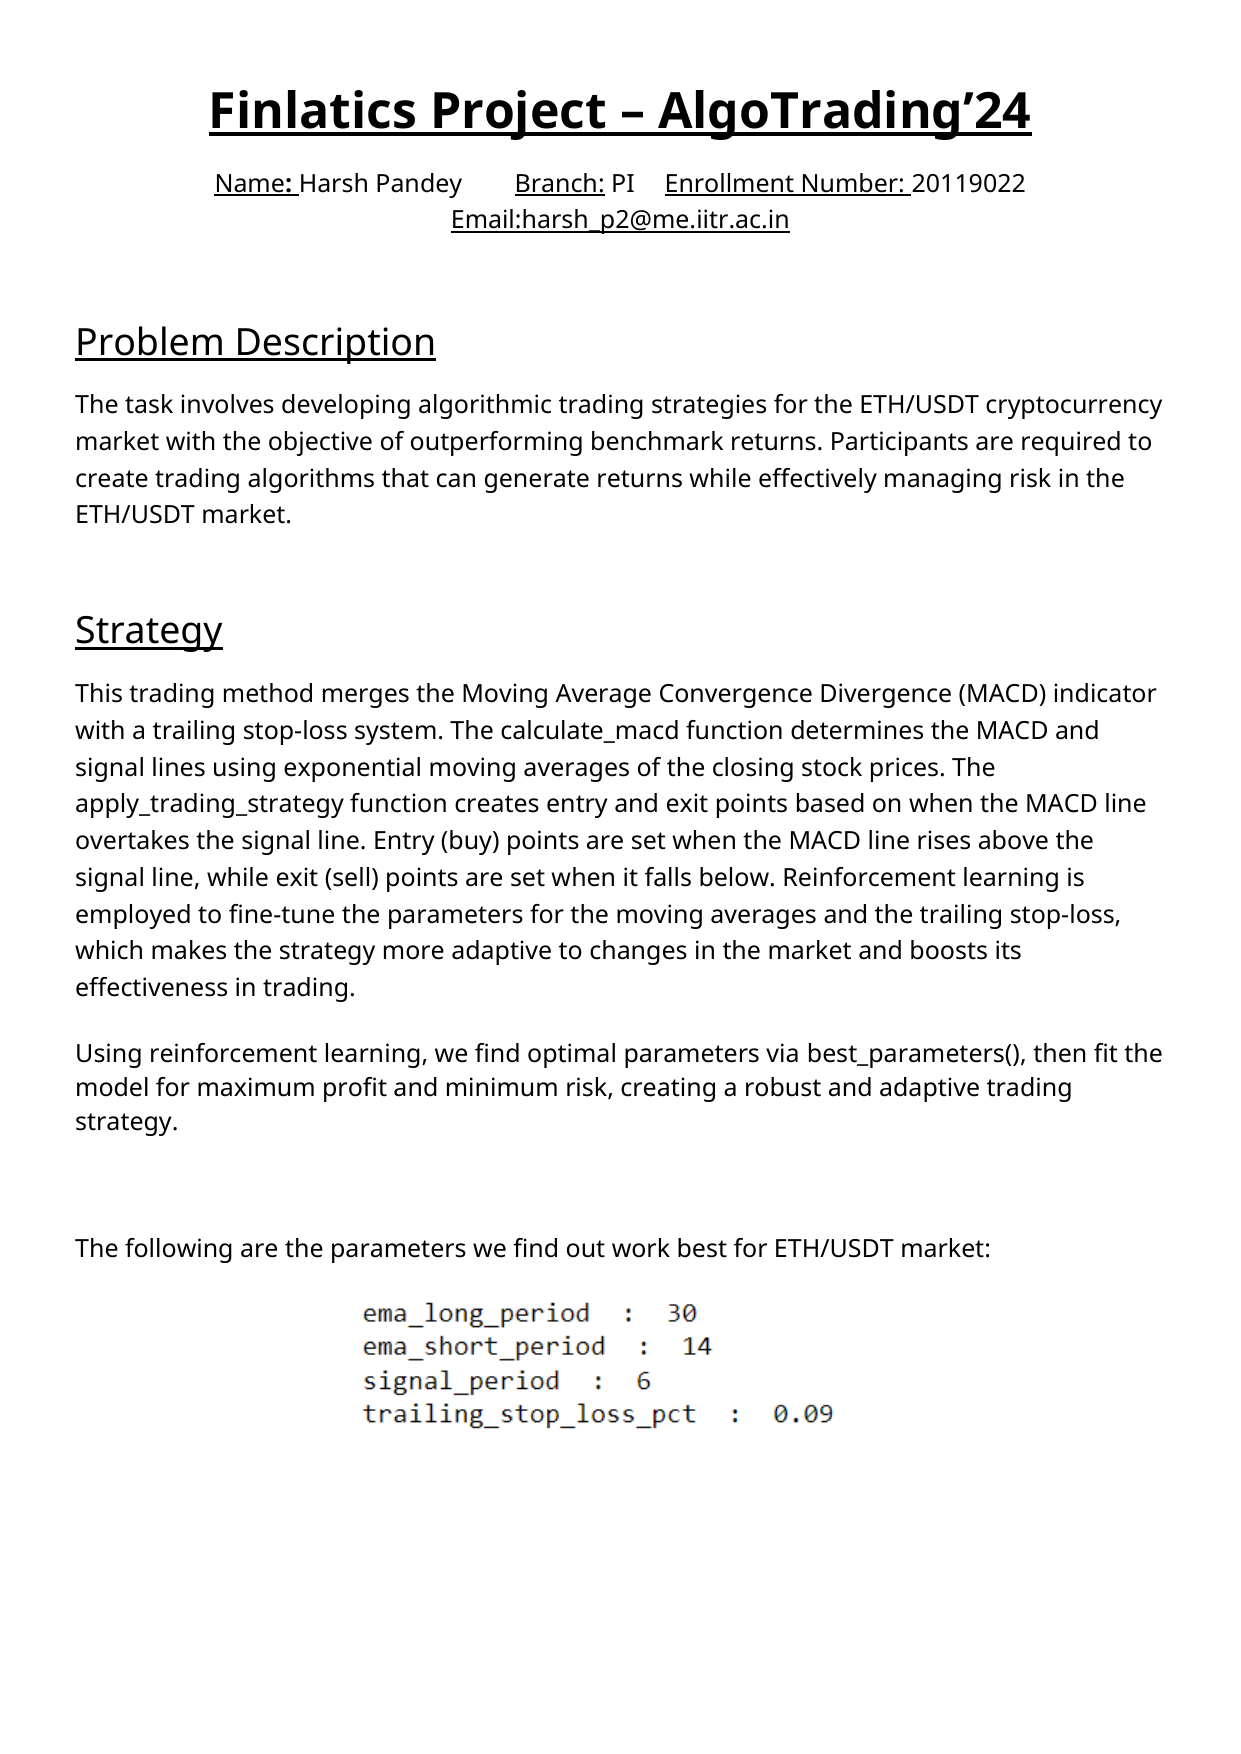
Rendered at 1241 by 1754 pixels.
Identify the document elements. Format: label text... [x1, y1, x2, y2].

picture [349, 1293, 891, 1447]
text This trading method merges the Moving Average Convergence Divergence (MACD) indicator with a trailing stop-loss system. The calculate_macd function determines the MACD and signal lines using exponential moving averages of the closing stock prices. The apply_trading_strategy function creates entry and exit points based on when the MACD line overtakes the signal line. Entry (buy) points are set when the MACD line rises above the signal line, while exit (sell) points are set when it falls below. Reinforcement learning is employed to fine-tune the parameters for the moving averages and the trailing stop-loss, which makes the strategy more adaptive to changes in the market and boosts its effectiveness in trading. [75, 676, 1165, 1004]
text The task involves developing algorithmic trading strategies for the ETH/USDT cryptocurrency market with the objective of outperforming benchmark returns. Participants are required to create trading algorithms that can generate returns while effectively managing risk in the ETH/USDT market. [75, 387, 1165, 531]
text Name: Harsh Pandey Branch: PI Enrollment Number: 20119022 Email:harsh_p2@me.iitr.ac.in [75, 165, 1165, 236]
text Strategy [75, 604, 1165, 655]
text Finlatics Project – AlgoTrading’24 [75, 75, 1165, 143]
text Problem Description [75, 315, 1165, 366]
text The following are the parameters we find out work best for ETH/USDT market: [75, 1230, 1165, 1264]
text Using reinforcement learning, we find optimal parameters via best_parameters(), then fit the model for maximum profit and minimum risk, creating a robust and adaptive trading strategy. [75, 1036, 1165, 1138]
